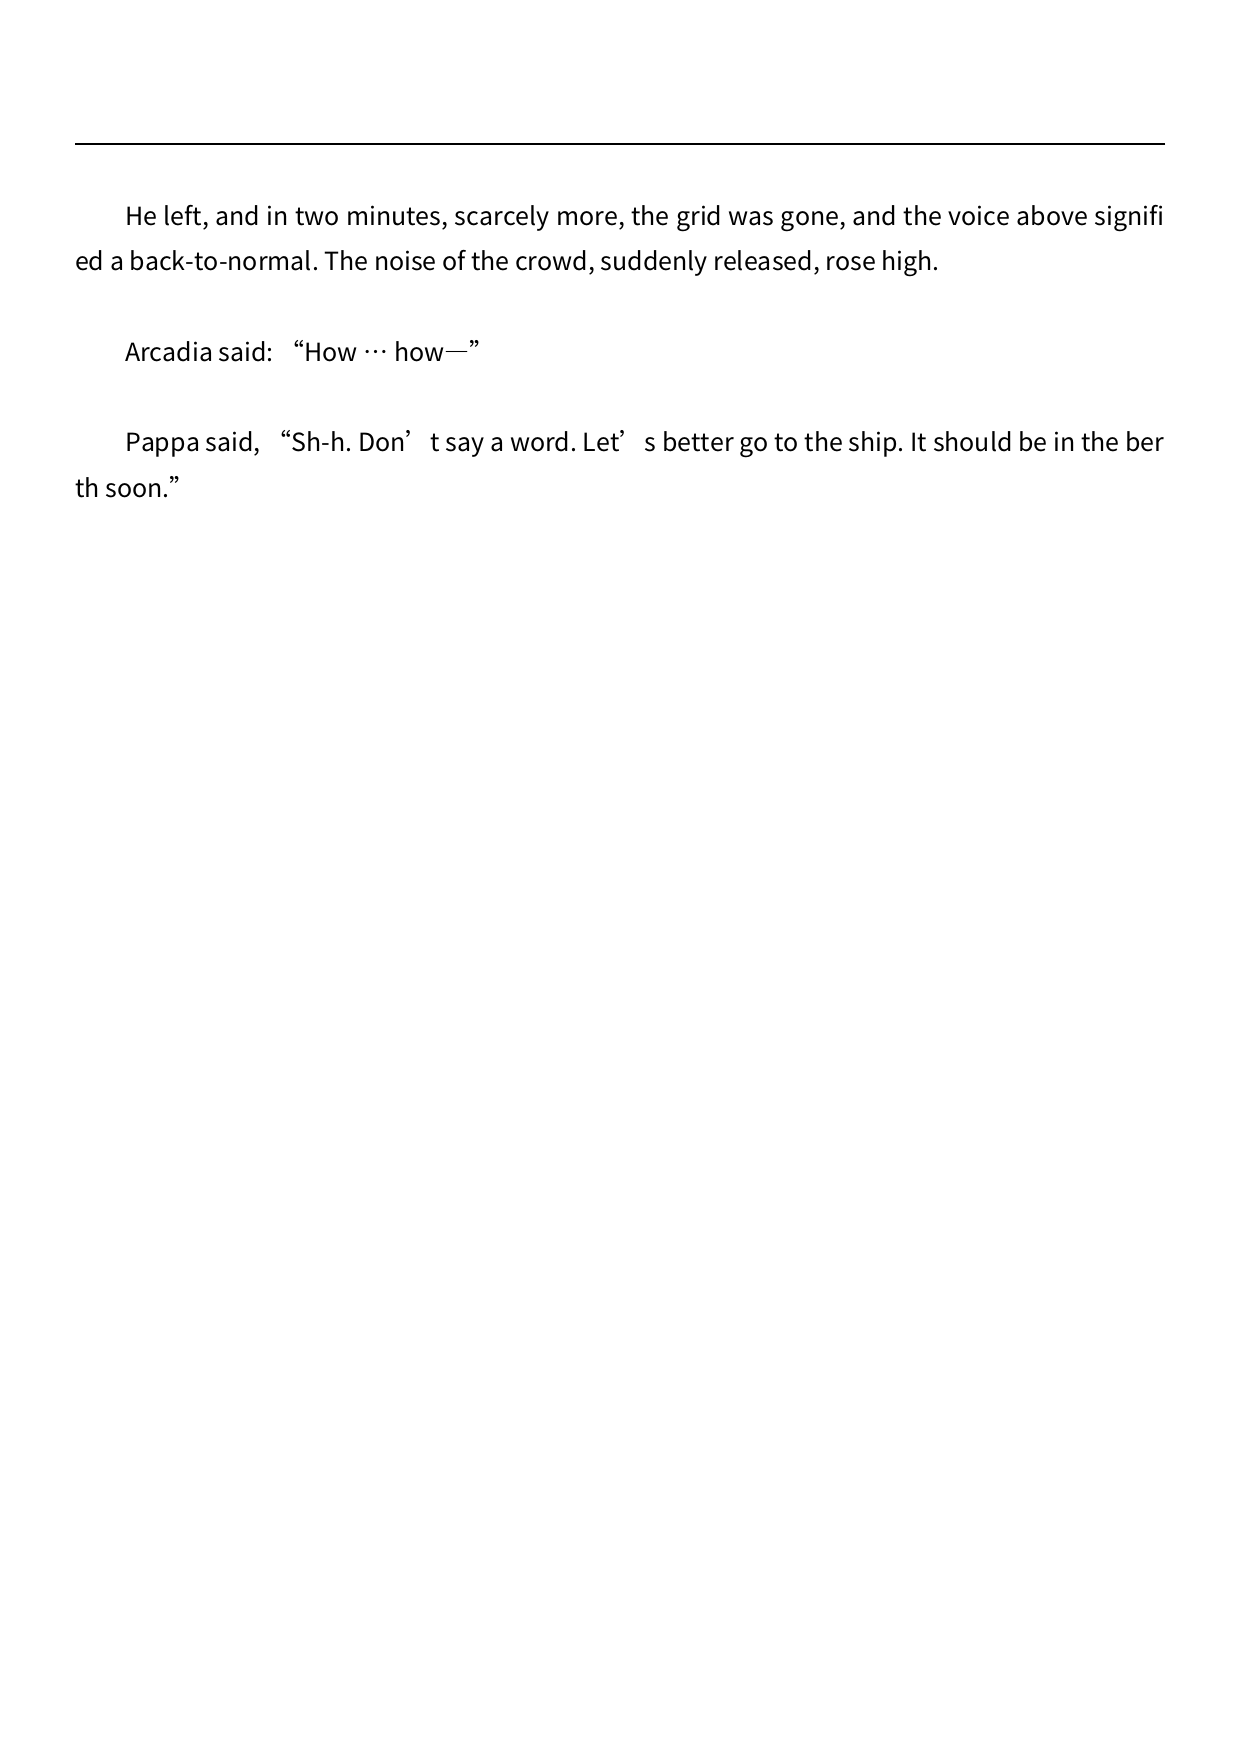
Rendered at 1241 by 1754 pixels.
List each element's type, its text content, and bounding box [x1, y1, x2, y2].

text Pappa said, “Sh-h. Don’t say a word. Let’s better go to the ship. It should be in the berth soon.” [75, 418, 1165, 509]
text He left, and in two minutes, scarcely more, the grid was gone, and the voice above signified a back-to-normal. The noise of the crowd, suddenly released, rose high. [75, 192, 1165, 282]
text Arcadia said: “How … how—” [75, 328, 1165, 373]
